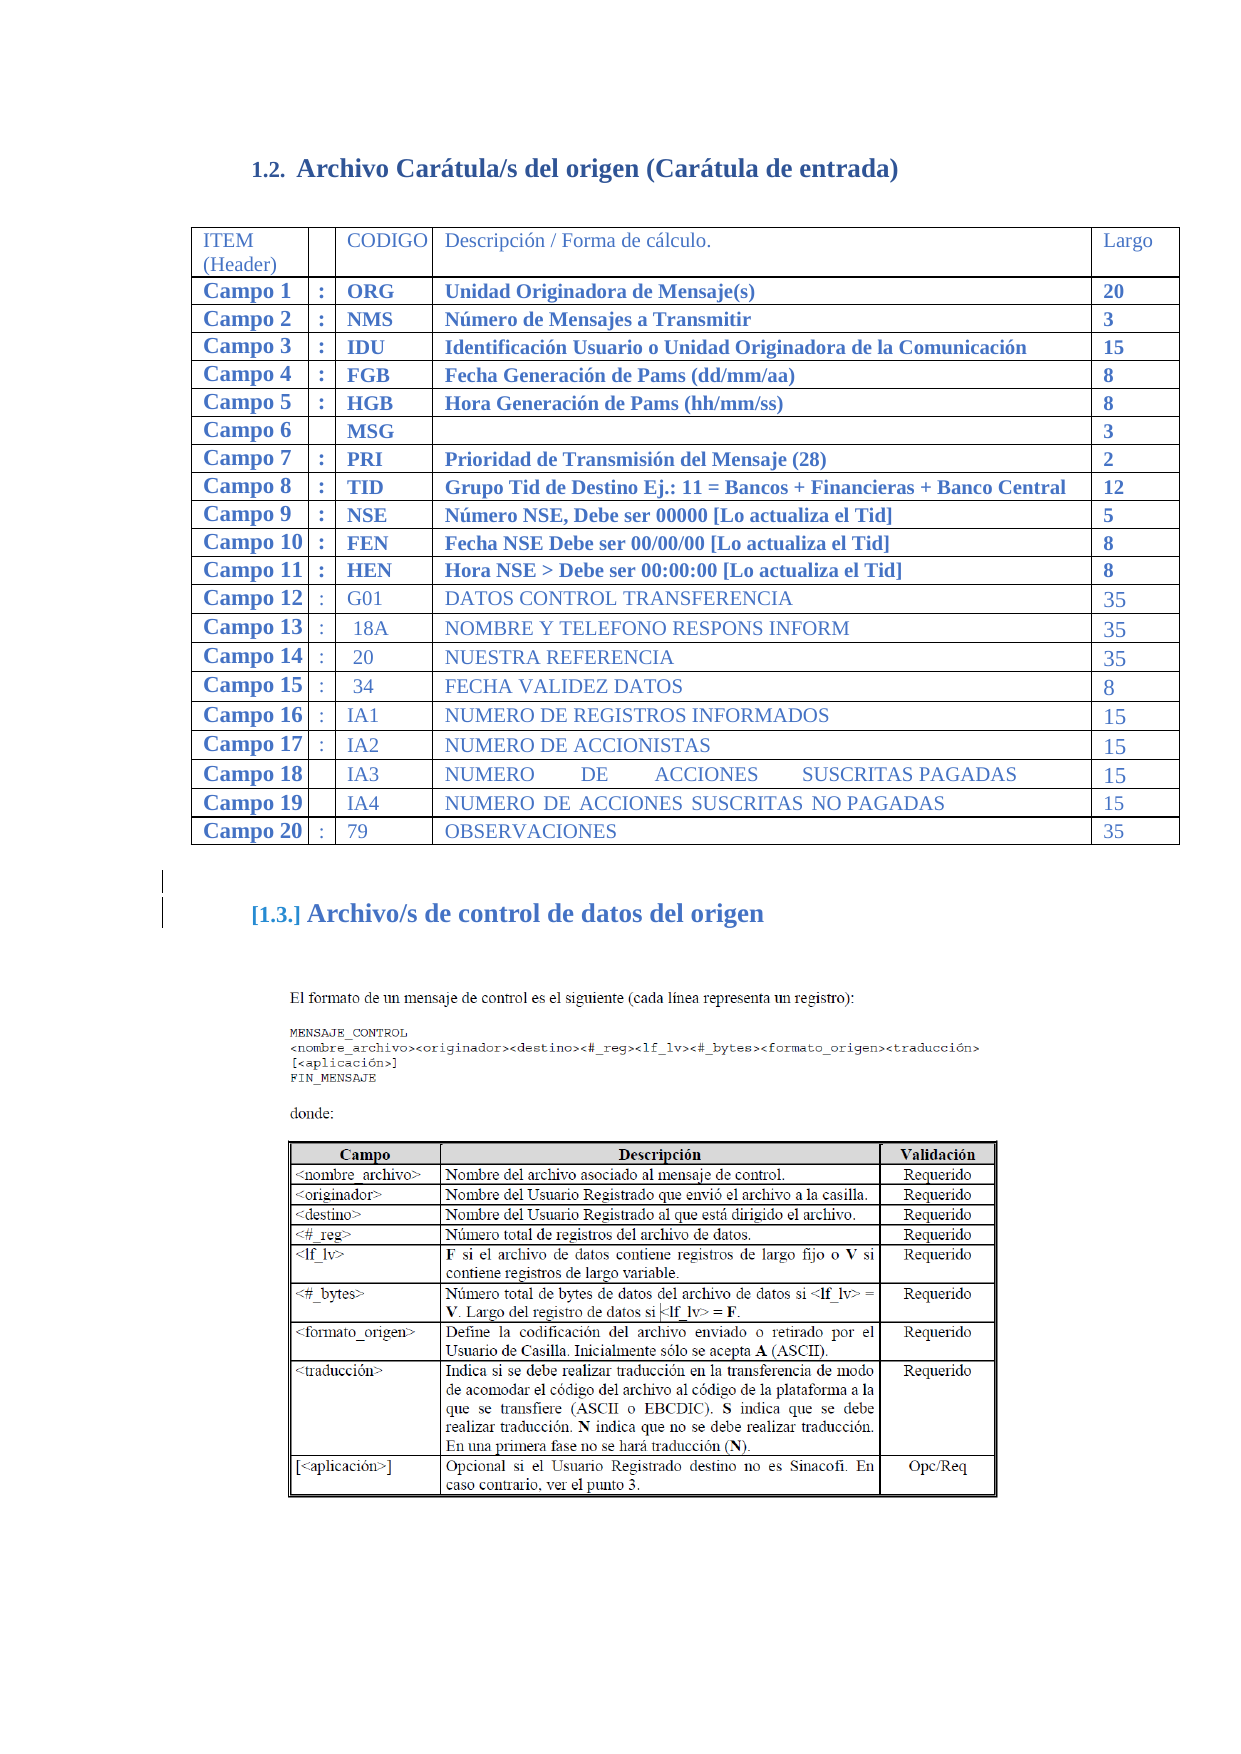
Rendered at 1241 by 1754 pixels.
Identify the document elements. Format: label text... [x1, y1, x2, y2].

table_cell NOMBRE Y TELEFONO RESPONS INFORM [433, 614, 1091, 642]
table_cell Campo 4 [192, 361, 308, 388]
table_cell 35 [1092, 614, 1179, 642]
table_cell IA2 [336, 731, 432, 759]
table_cell Campo 9 [192, 501, 308, 528]
table_cell HEN [336, 557, 432, 583]
table_cell Campo 2 [192, 305, 308, 332]
table_cell : [309, 643, 335, 671]
table_cell : [309, 818, 335, 844]
table_cell : [309, 361, 335, 388]
table_cell NUMERO DE REGISTROS INFORMADOS [433, 702, 1091, 730]
table_cell : [309, 529, 335, 556]
subtitle Archivo/s de control de datos del origen [251, 897, 1181, 928]
table_cell NUMERO DE ACCIONISTAS [433, 731, 1091, 759]
table_cell Grupo Tid de Destino Ej.: 11 = Bancos + Financieras + Banco Central [433, 473, 1091, 500]
table_cell 15 [1092, 333, 1179, 360]
table_cell 35 [1092, 643, 1179, 671]
picture [259, 975, 1045, 1525]
table_cell IA1 [336, 702, 432, 730]
table_cell NSE [336, 501, 432, 528]
table_cell FGB [336, 361, 432, 388]
table_cell 3 [1092, 305, 1179, 332]
table_cell Campo 17 [192, 731, 308, 759]
table_cell : [309, 557, 335, 583]
table_cell 15 [1092, 702, 1179, 730]
table_cell 35 [1092, 818, 1179, 844]
table_cell Campo 5 [192, 389, 308, 416]
table_cell : [309, 473, 335, 500]
table_cell Campo 20 [192, 818, 308, 844]
table_cell 12 [1092, 473, 1179, 500]
table_cell Identificación Usuario o Unidad Originadora de la Comunicación [433, 333, 1091, 360]
table_cell Campo 11 [192, 557, 308, 583]
table_cell Unidad Originadora de Mensaje(s) [433, 278, 1091, 304]
table_cell Campo 13 [192, 614, 308, 642]
table_cell Hora NSE > Debe ser 00:00:00 [Lo actualiza el Tid] [433, 557, 1091, 583]
table_cell [309, 417, 335, 444]
table_cell MSG [336, 417, 432, 444]
table_cell DATOS CONTROL TRANSFERENCIA [433, 585, 1091, 613]
table_cell Hora Generación de Pams (hh/mm/ss) [433, 389, 1091, 416]
table_cell Número NSE, Debe ser 00000 [Lo actualiza el Tid] [433, 501, 1091, 528]
table_cell NMS [336, 305, 432, 332]
table_cell NUESTRA REFERENCIA [433, 643, 1091, 671]
table_header CODIGO [336, 228, 432, 276]
table_cell 15 [1092, 789, 1179, 816]
table_header Descripción / Forma de cálculo. [433, 228, 1091, 276]
table_cell 8 [1092, 389, 1179, 416]
table_cell Campo 16 [192, 702, 308, 730]
table_cell 18A [336, 614, 432, 642]
table_cell Número de Mensajes a Transmitir [433, 305, 1091, 332]
table_cell Campo 14 [192, 643, 308, 671]
table_cell HGB [336, 389, 432, 416]
table_cell Campo 12 [192, 585, 308, 613]
table_cell 8 [1092, 529, 1179, 556]
table_cell 15 [1092, 760, 1179, 788]
table_cell Campo 1 [192, 278, 308, 304]
table_cell OBSERVACIONES [433, 818, 1091, 844]
table_cell Fecha NSE Debe ser 00/00/00 [Lo actualiza el Tid] [433, 529, 1091, 556]
table_cell [309, 789, 335, 816]
table_cell Campo 3 [192, 333, 308, 360]
table_cell : [309, 389, 335, 416]
table_cell Campo 10 [192, 529, 308, 556]
table_cell 20 [336, 643, 432, 671]
table_cell [433, 417, 1091, 444]
table_cell : [309, 731, 335, 759]
table_cell NUMERO DE ACCIONES SUSCRITAS PAGADAS [433, 760, 1091, 788]
table_cell 2 [1092, 445, 1179, 472]
table_cell IDU [336, 333, 432, 360]
table_cell : [309, 445, 335, 472]
table_cell Campo 6 [192, 417, 308, 444]
table_header ITEM (Header) [192, 228, 308, 276]
table_cell FECHA VALIDEZ DATOS [433, 672, 1091, 701]
table_cell 35 [1092, 585, 1179, 613]
table_cell 3 [1092, 417, 1179, 444]
table_cell : [309, 501, 335, 528]
table_cell Prioridad de Transmisión del Mensaje (28) [433, 445, 1091, 472]
table_cell 79 [336, 818, 432, 844]
table_cell IA4 [336, 789, 432, 816]
table_cell 8 [1092, 557, 1179, 583]
table_cell 20 [1092, 278, 1179, 304]
table_cell IA3 [336, 760, 432, 788]
table_cell : [309, 305, 335, 332]
table_header Largo [1092, 228, 1179, 276]
table_cell Campo 18 [192, 760, 308, 788]
table_cell 15 [1092, 731, 1179, 759]
table_cell G01 [336, 585, 432, 613]
table_cell Fecha Generación de Pams (dd/mm/aa) [433, 361, 1091, 388]
table_cell Campo 15 [192, 672, 308, 701]
table_cell : [309, 672, 335, 701]
table_cell 5 [1092, 501, 1179, 528]
table_cell 8 [1092, 672, 1179, 701]
table_cell 34 [336, 672, 432, 701]
table_cell : [309, 278, 335, 304]
table_cell PRI [336, 445, 432, 472]
table_cell Campo 19 [192, 789, 308, 816]
table_cell : [309, 702, 335, 730]
table_cell : [309, 585, 335, 613]
table_cell ORG [336, 278, 432, 304]
table_cell Campo 7 [192, 445, 308, 472]
table_cell Campo 8 [192, 473, 308, 500]
table_cell FEN [336, 529, 432, 556]
table_cell : [309, 614, 335, 642]
table_header [309, 228, 335, 276]
table_cell 8 [1092, 361, 1179, 388]
table_cell [309, 760, 335, 788]
table_cell : [309, 333, 335, 360]
subtitle Archivo Carátula/s del origen (Carátula de entrada) [251, 152, 1181, 183]
table_cell TID [336, 473, 432, 500]
table_cell NUMERO DE ACCIONES SUSCRITAS NO PAGADAS [433, 789, 1091, 816]
